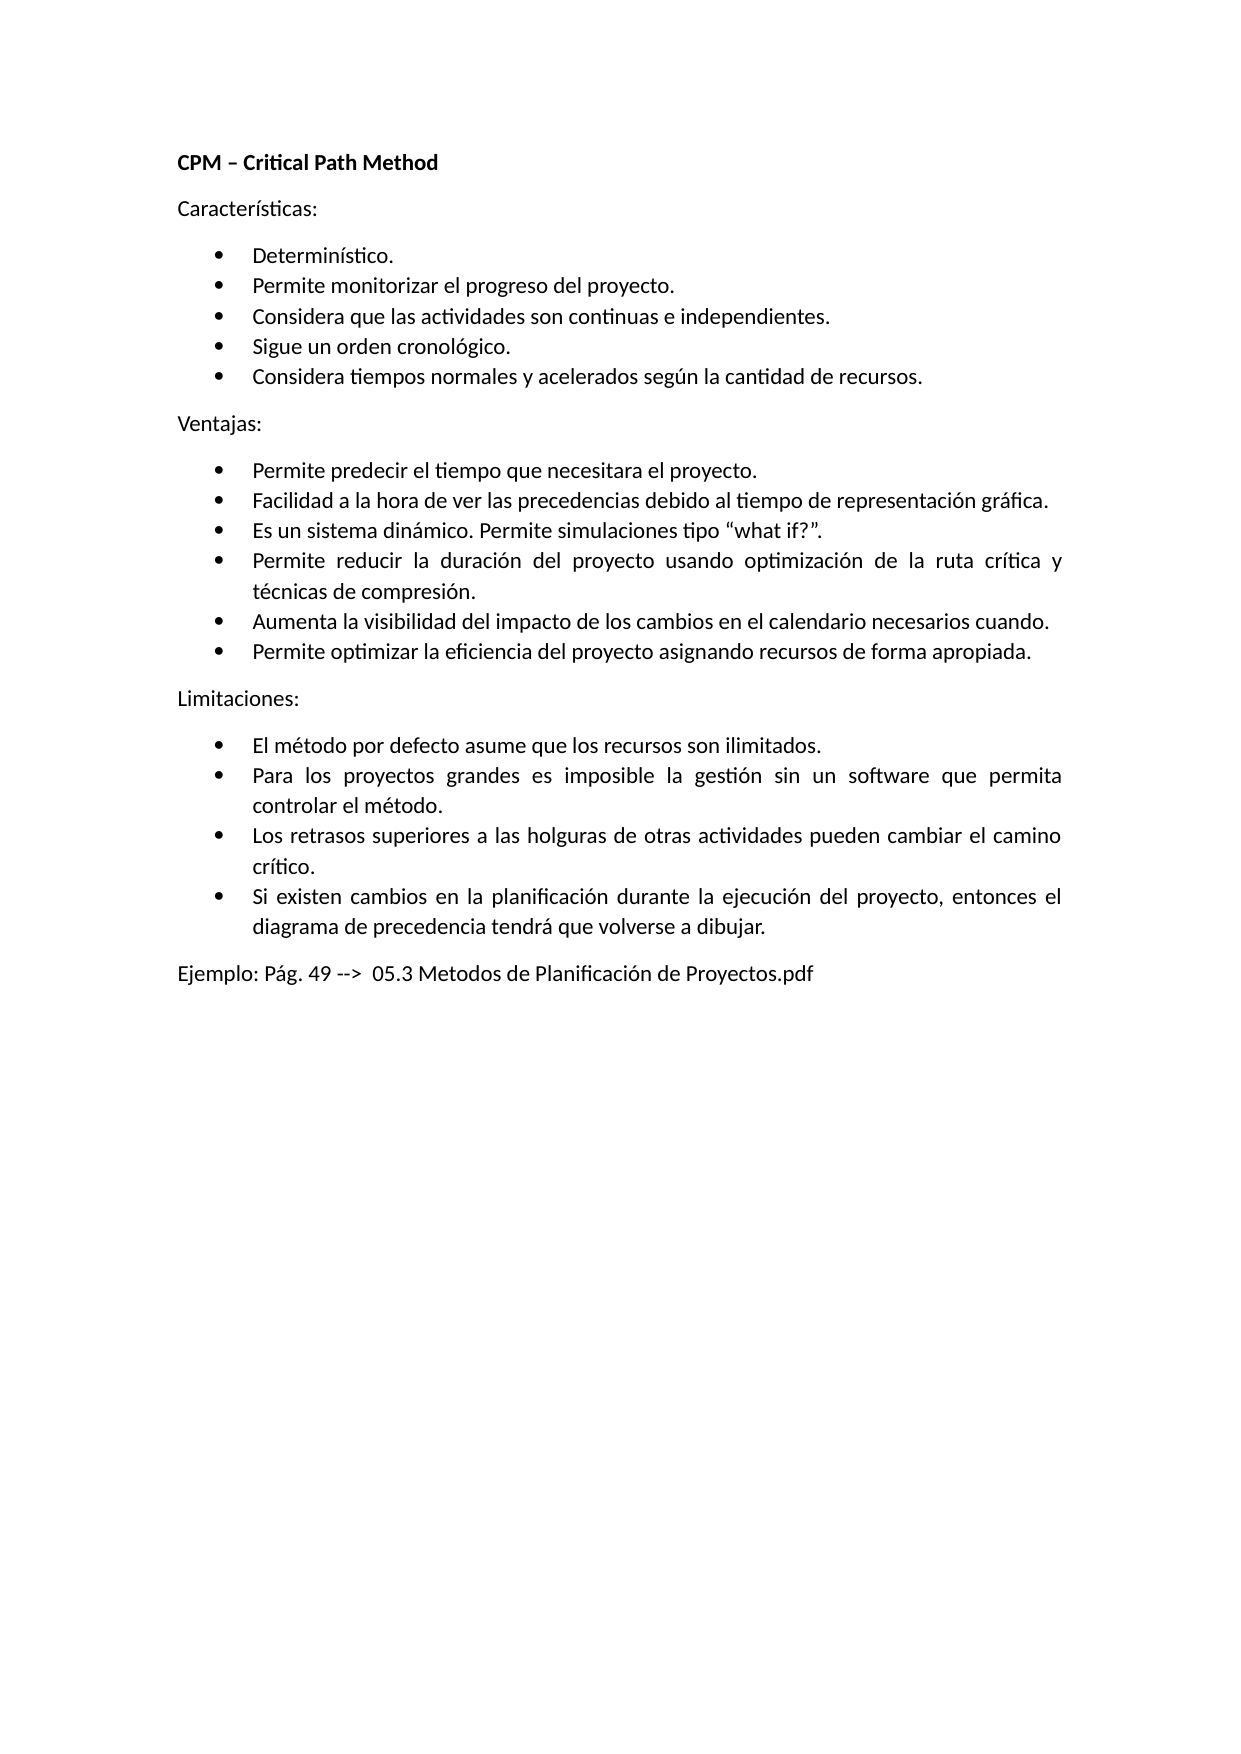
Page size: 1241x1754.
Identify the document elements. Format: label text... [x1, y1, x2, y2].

list Es un sistema dinámico. Permite simulaciones tipo “what if?”. [215, 516, 1063, 544]
text Ejemplo: Pág. 49 --> 05.3 Metodos de Planificación de Proyectos.pdf [177, 959, 1063, 987]
list Permite monitorizar el progreso del proyecto. [215, 272, 1063, 299]
text Limitaciones: [177, 684, 1063, 712]
list Permite predecir el tiempo que necesitara el proyecto. [215, 456, 1063, 484]
list Aumenta la visibilidad del impacto de los cambios en el calendario necesarios cuando. [215, 607, 1063, 635]
list Permite optimizar la eficiencia del proyecto asignando recursos de forma apropiada. [215, 637, 1063, 665]
text Ventajas: [177, 409, 1063, 437]
list Determinístico. [215, 241, 1063, 269]
list Considera tiempos normales y acelerados según la cantidad de recursos. [215, 362, 1063, 390]
text Características: [177, 194, 1063, 222]
list Si existen cambios en la planificación durante la ejecución del proyecto, entonces el diagrama de precedencia tendrá que volverse a dibujar. [215, 882, 1063, 940]
list Facilidad a la hora de ver las precedencias debido al tiempo de representación gráfica. [215, 486, 1063, 514]
list Permite reducir la duración del proyecto usando optimización de la ruta crítica y técnicas de compresión. [215, 547, 1063, 605]
list El método por defecto asume que los recursos son ilimitados. [215, 731, 1063, 759]
list Los retrasos superiores a las holguras de otras actividades pueden cambiar el camino crítico. [215, 822, 1063, 880]
list Para los proyectos grandes es imposible la gestión sin un software que permita controlar el método. [215, 761, 1063, 819]
text CPM – Critical Path Method [177, 148, 1063, 176]
list Considera que las actividades son continuas e independientes. [215, 302, 1063, 330]
list Sigue un orden cronológico. [215, 332, 1063, 360]
